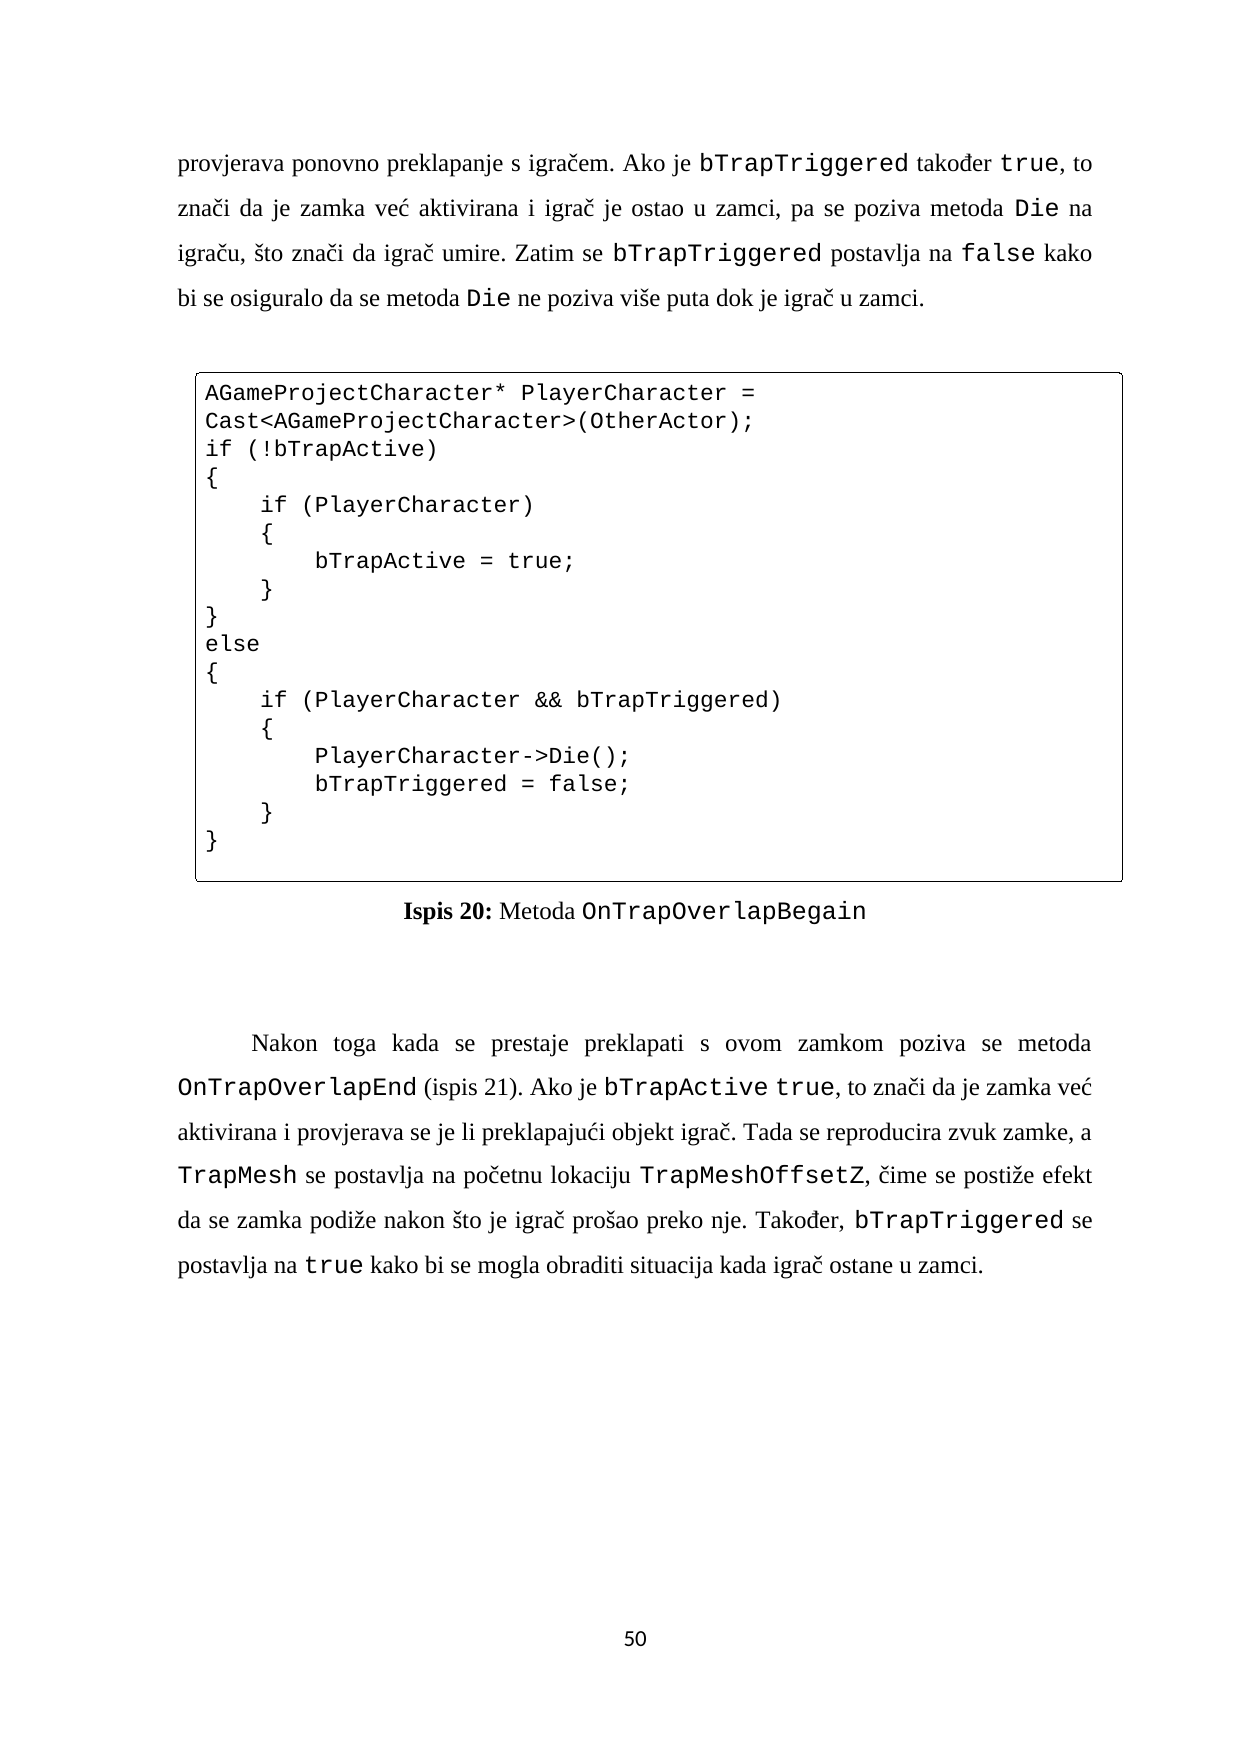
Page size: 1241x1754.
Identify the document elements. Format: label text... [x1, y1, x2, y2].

text Ispis 20: Metoda OnTrapOverlapBegain [177, 896, 1092, 927]
text Nakon toga kada se prestaje preklapati s ovom zamkom poziva se metoda OnTrapOverlapEnd (ispis 21). Ako je bTrapActive true, to znači da je zamka već aktivirana i provjerava se je li preklapajući objekt igrač. Tada se reproducira zvuk zamke, a TrapMesh se postavlja na početnu lokaciju TrapMeshOffsetZ, čime se postiže efekt da se zamka podiže nakon što je igrač prošao preko nje. Također, bTrapTriggered se postavlja na true kako bi se mogla obraditi situacija kada igrač ostane u zamci. [177, 1028, 1092, 1281]
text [177, 148, 1092, 314]
